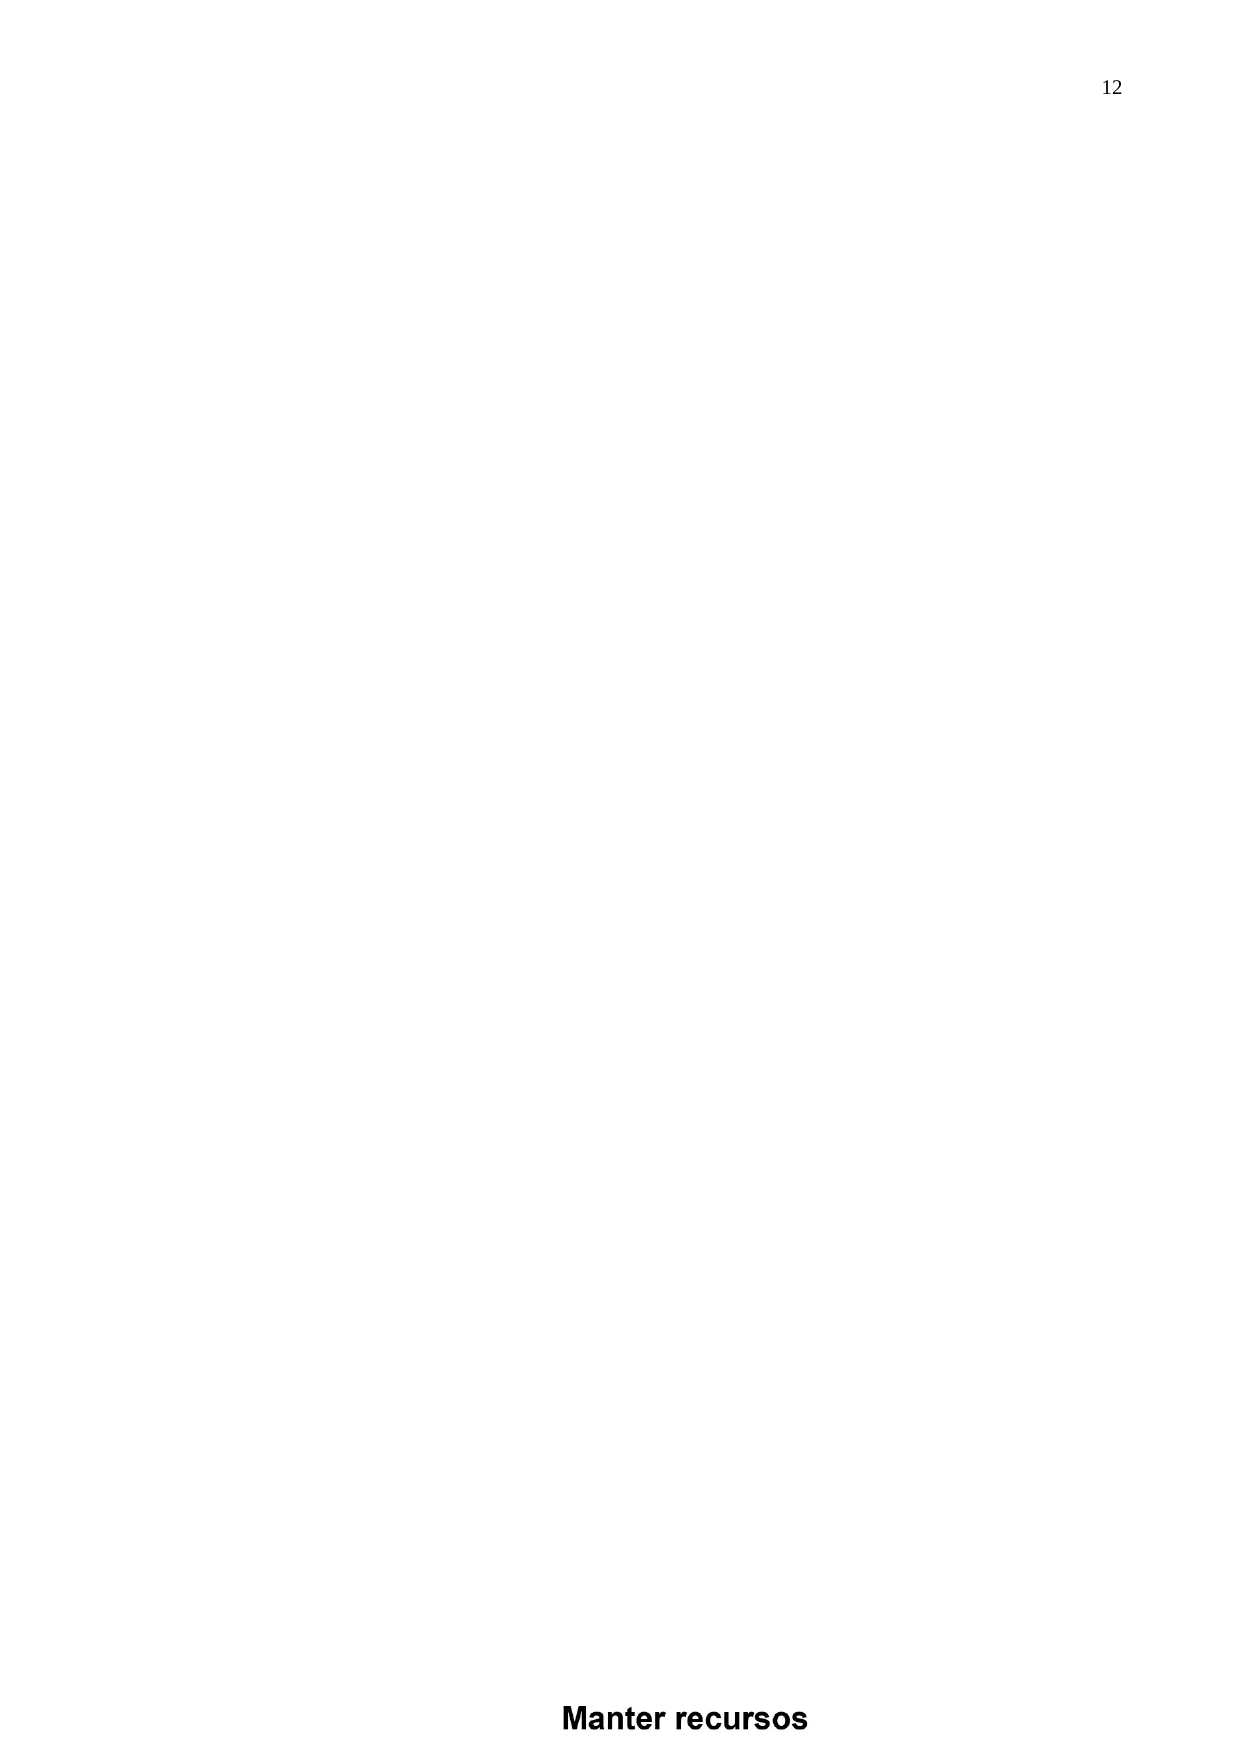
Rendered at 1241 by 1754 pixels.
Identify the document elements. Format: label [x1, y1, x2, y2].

picture [147, 1617, 1093, 1754]
